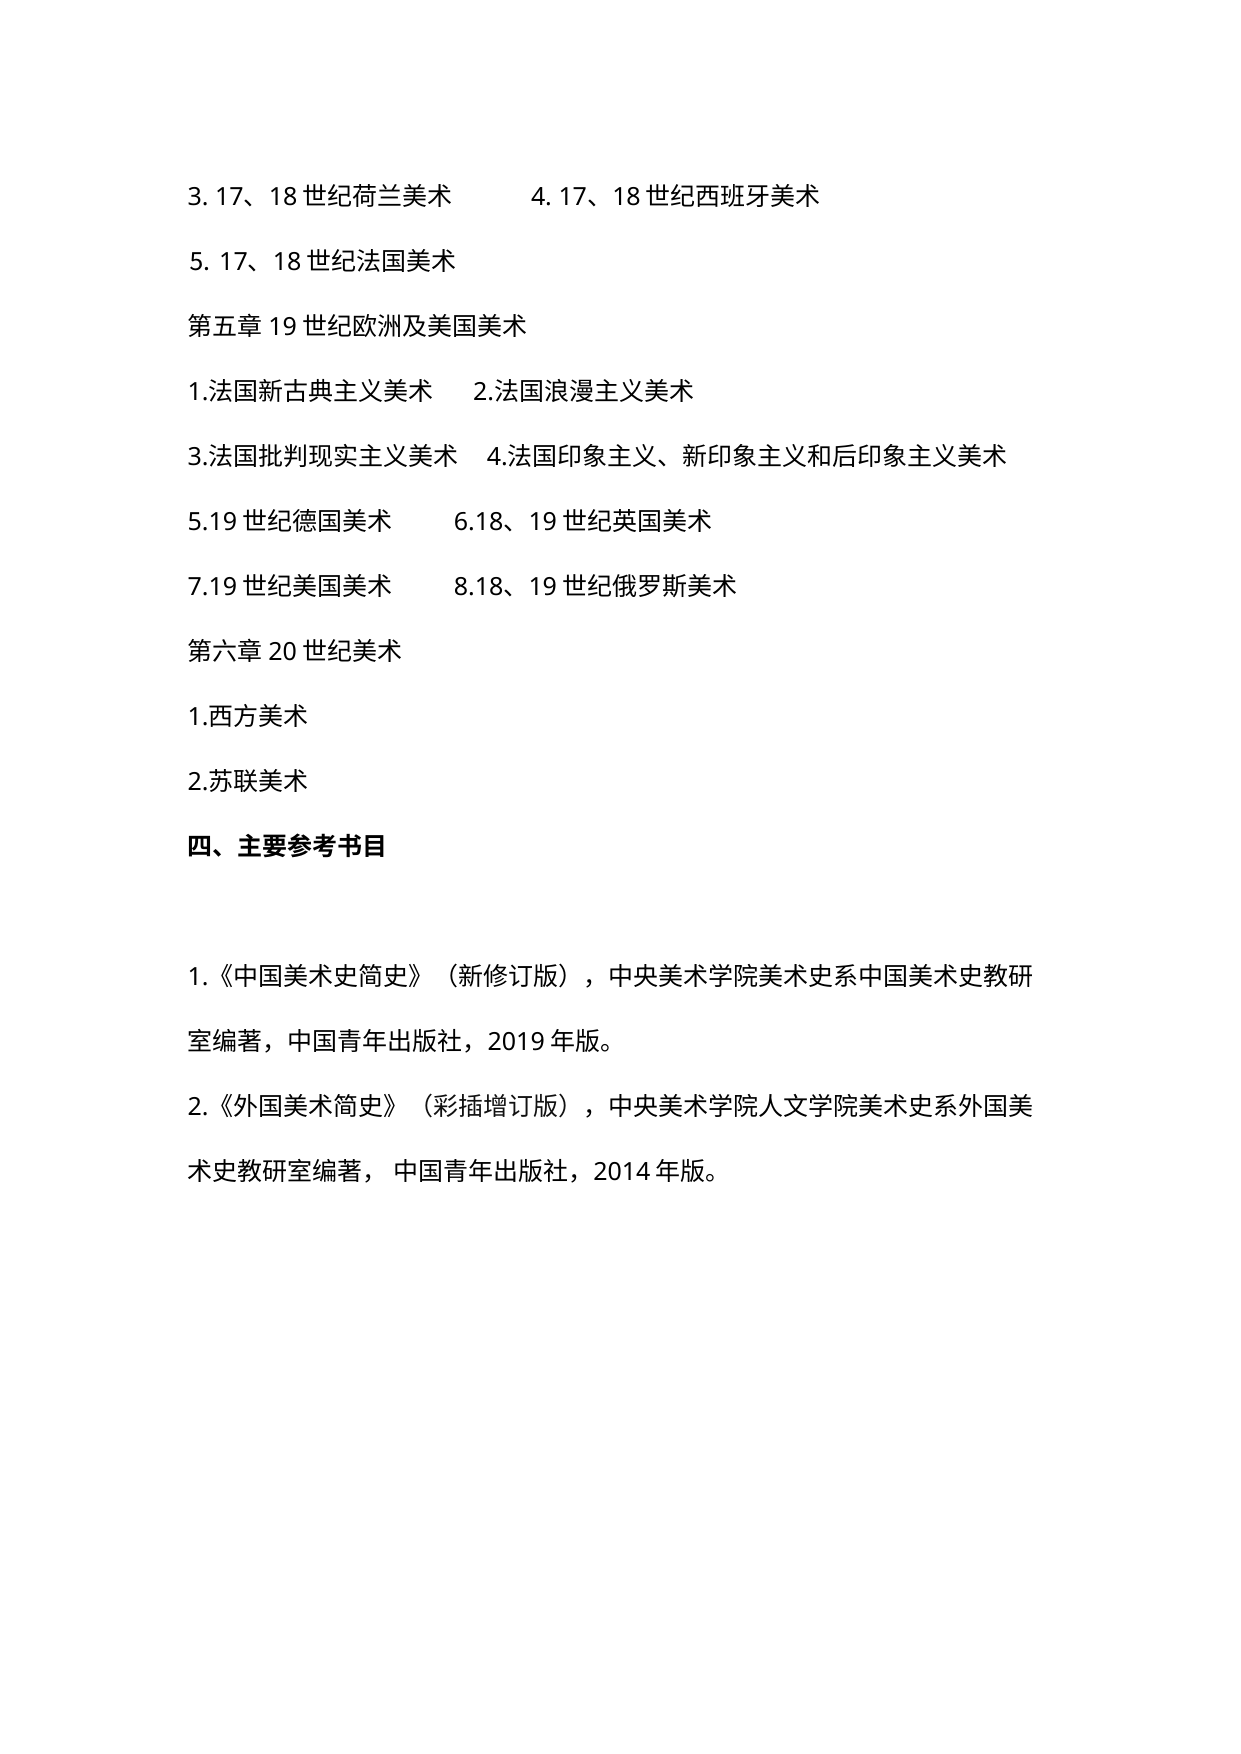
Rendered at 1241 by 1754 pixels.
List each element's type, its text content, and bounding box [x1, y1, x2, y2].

text 第六章 20世纪美术 [187, 617, 1053, 682]
text 2.《外国美术简史》（彩插增订版），中央美术学院人文学院美术史系外国美术史教研室编著， 中国青年出版社，2014年版。 [187, 1072, 1053, 1202]
text 3.法国批判现实主义美术 4.法国印象主义、新印象主义和后印象主义美术 [187, 422, 1053, 487]
text 7.19世纪美国美术 8.18、19世纪俄罗斯美术 [187, 552, 1053, 617]
text 1.《中国美术史简史》（新修订版），中央美术学院美术史系中国美术史教研室编著，中国青年出版社，2019年版。 [187, 942, 1053, 1072]
text 四、主要参考书目 [187, 812, 1053, 877]
text 2.苏联美术 [187, 747, 1053, 812]
text 5.19世纪德国美术 6.18、19世纪英国美术 [187, 487, 1053, 552]
text 第五章 19世纪欧洲及美国美术 [187, 292, 1053, 357]
text 1.西方美术 [187, 682, 1053, 747]
text ⒌ 17、18世纪法国美术 [187, 227, 1053, 292]
text 3. 17、18世纪荷兰美术 4. 17、18世纪西班牙美术 [187, 162, 1053, 227]
text 1.法国新古典主义美术 2.法国浪漫主义美术 [187, 357, 1053, 422]
